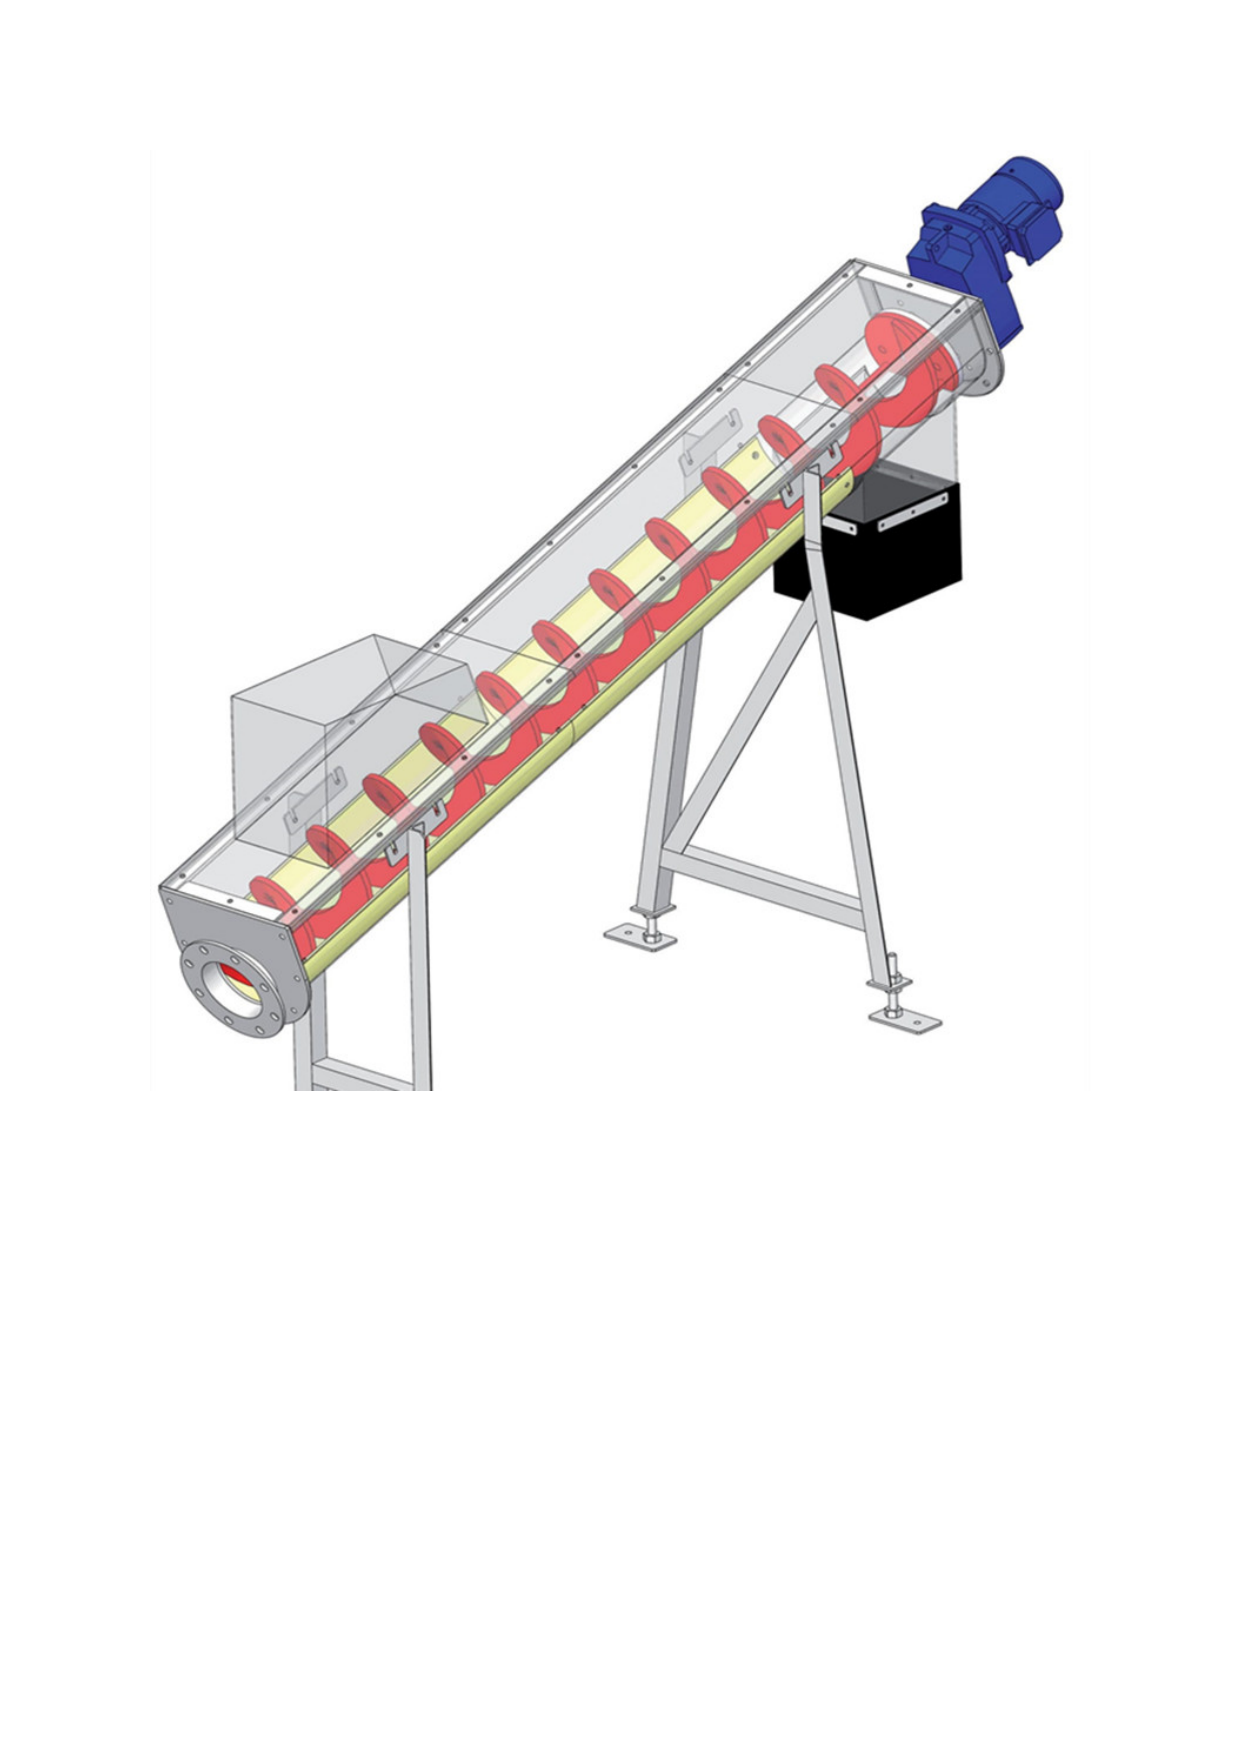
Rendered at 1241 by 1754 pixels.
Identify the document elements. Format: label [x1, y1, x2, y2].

picture [150, 150, 1091, 1091]
